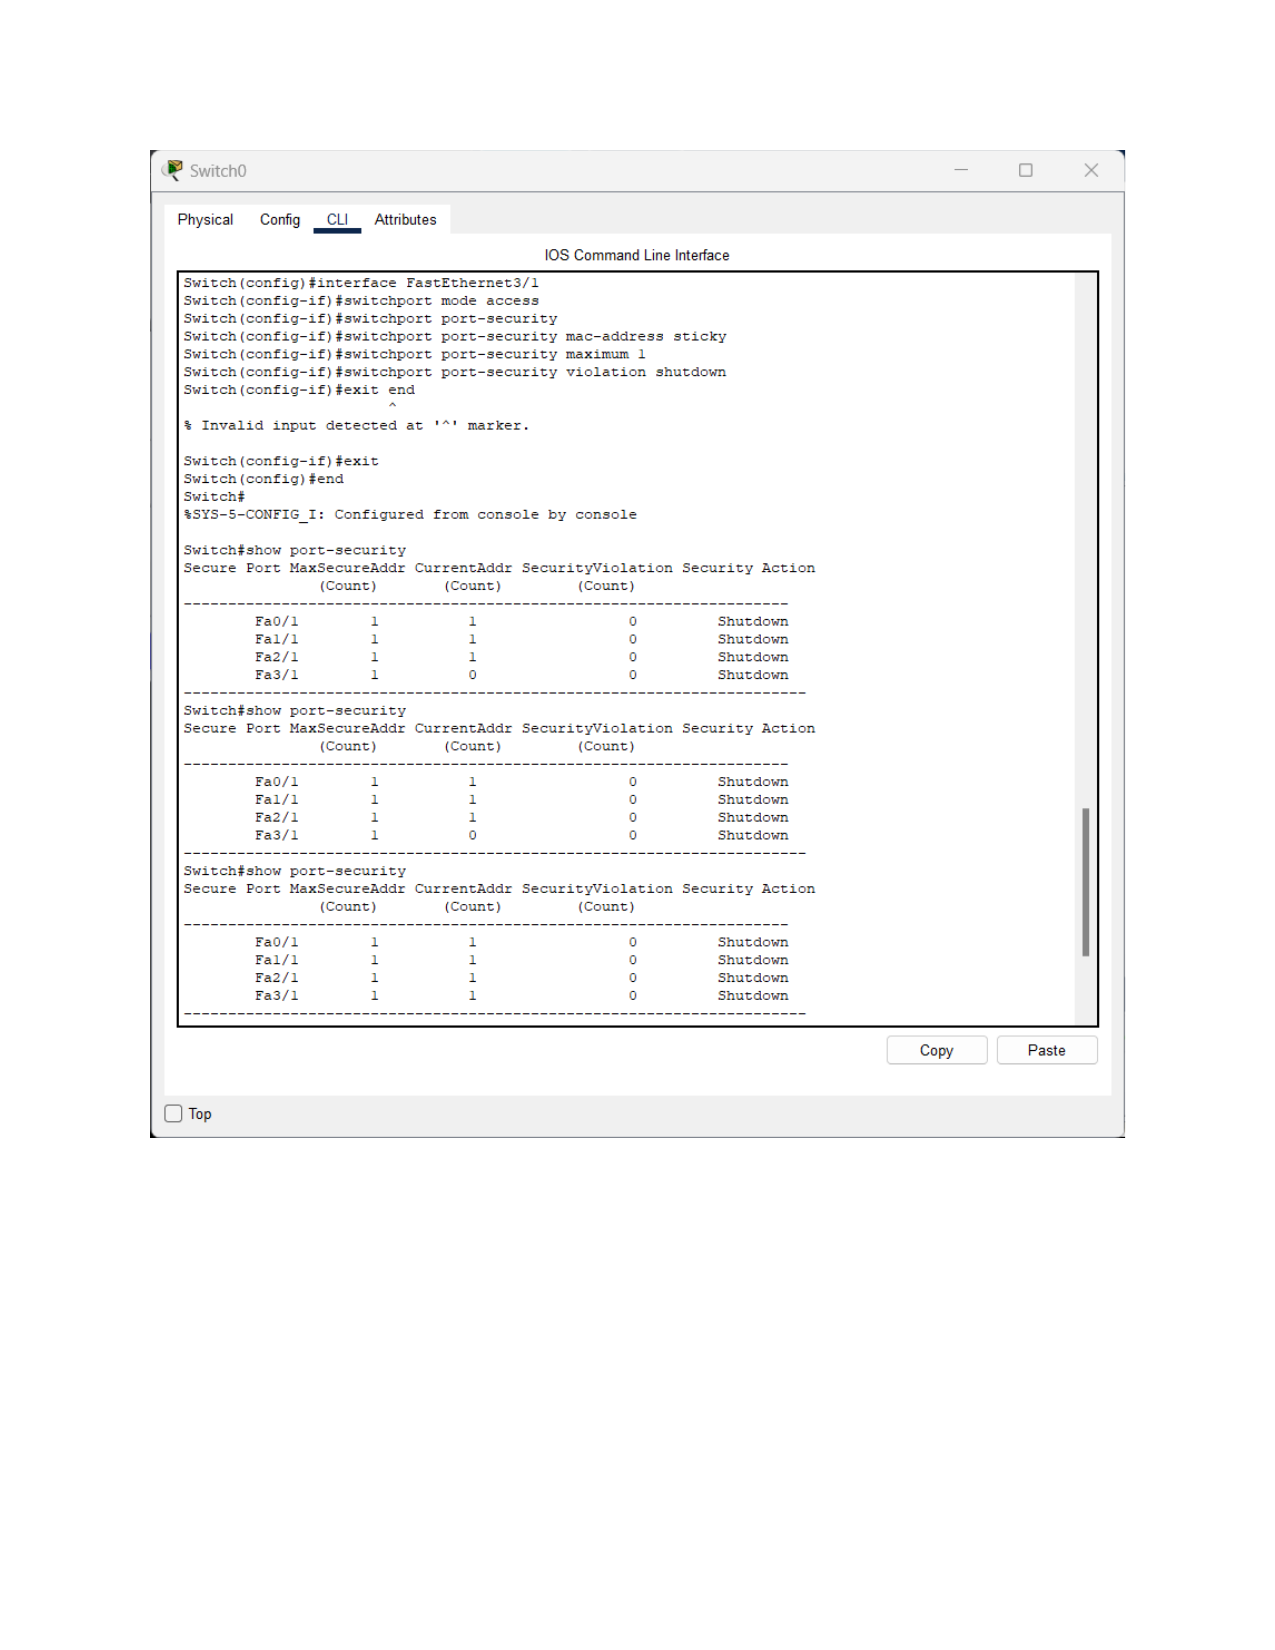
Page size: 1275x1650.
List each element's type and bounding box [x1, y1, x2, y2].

picture [150, 150, 1125, 1138]
